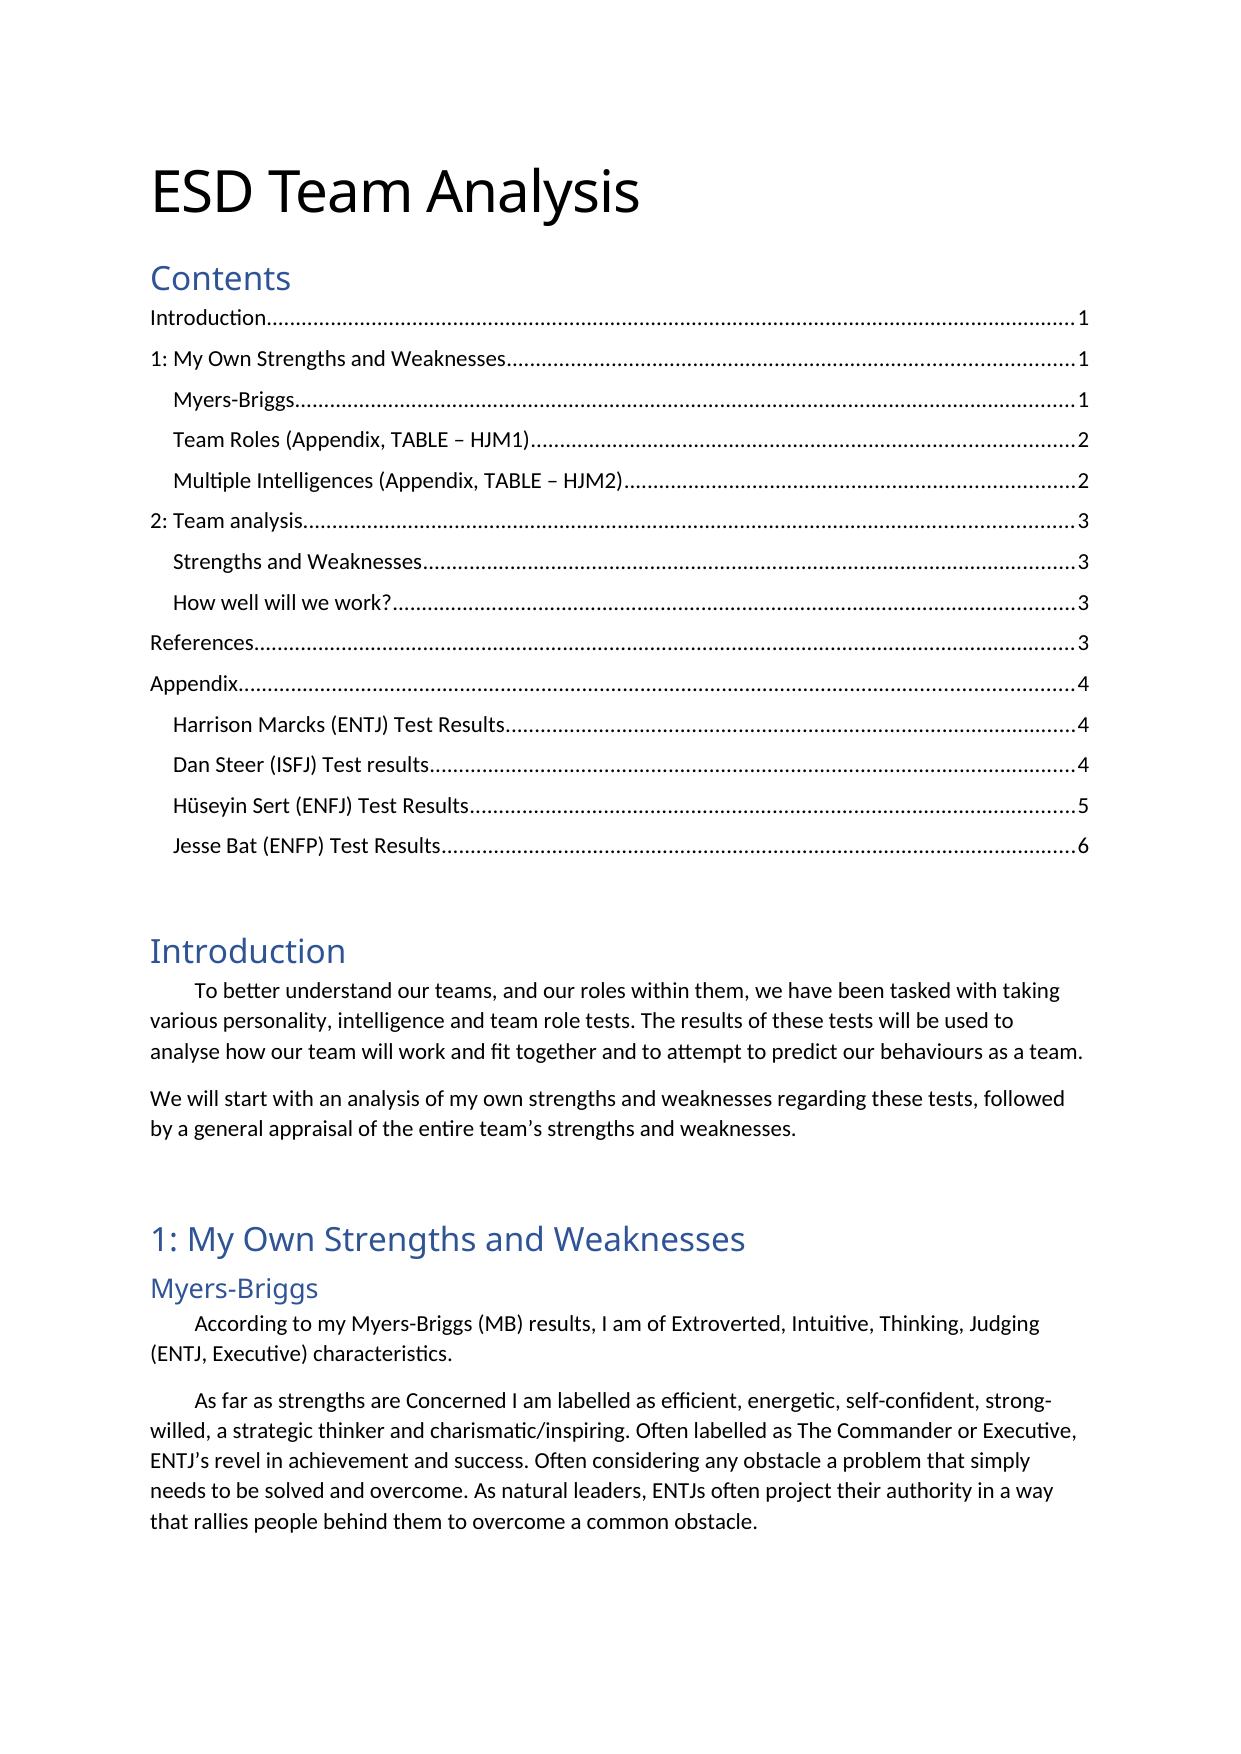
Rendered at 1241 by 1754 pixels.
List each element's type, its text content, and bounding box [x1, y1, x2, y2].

title ESD Team Analysis [150, 150, 1090, 229]
subtitle Introduction [150, 927, 1090, 973]
subtitle 1: My Own Strengths and Weaknesses [150, 1216, 1090, 1261]
text As far as strengths are Concerned I am labelled as efficient, energetic, self-confident, strong-willed, a strategic thinker and charismatic/inspiring. Often labelled as The Commander or Executive, ENTJ’s revel in achievement and success. Often considering any obstacle a problem that simply needs to be solved and overcome. As natural leaders, ENTJs often project their authority in a way that rallies people behind them to overcome a common obstacle. [150, 1386, 1090, 1535]
text We will start with an analysis of my own strengths and weaknesses regarding these tests, followed by a general appraisal of the entire team’s strengths and weaknesses. [150, 1084, 1090, 1142]
text To better understand our teams, and our roles within them, we have been tasked with taking various personality, intelligence and team role tests. The results of these tests will be used to analyse how our team will work and fit together and to attempt to predict our behaviours as a team. [150, 976, 1090, 1065]
text According to my Myers-Briggs (MB) results, I am of Extroverted, Intuitive, Thinking, Judging (ENTJ, Executive) characteristics. [150, 1309, 1090, 1367]
subtitle Myers-Briggs [150, 1269, 1090, 1306]
